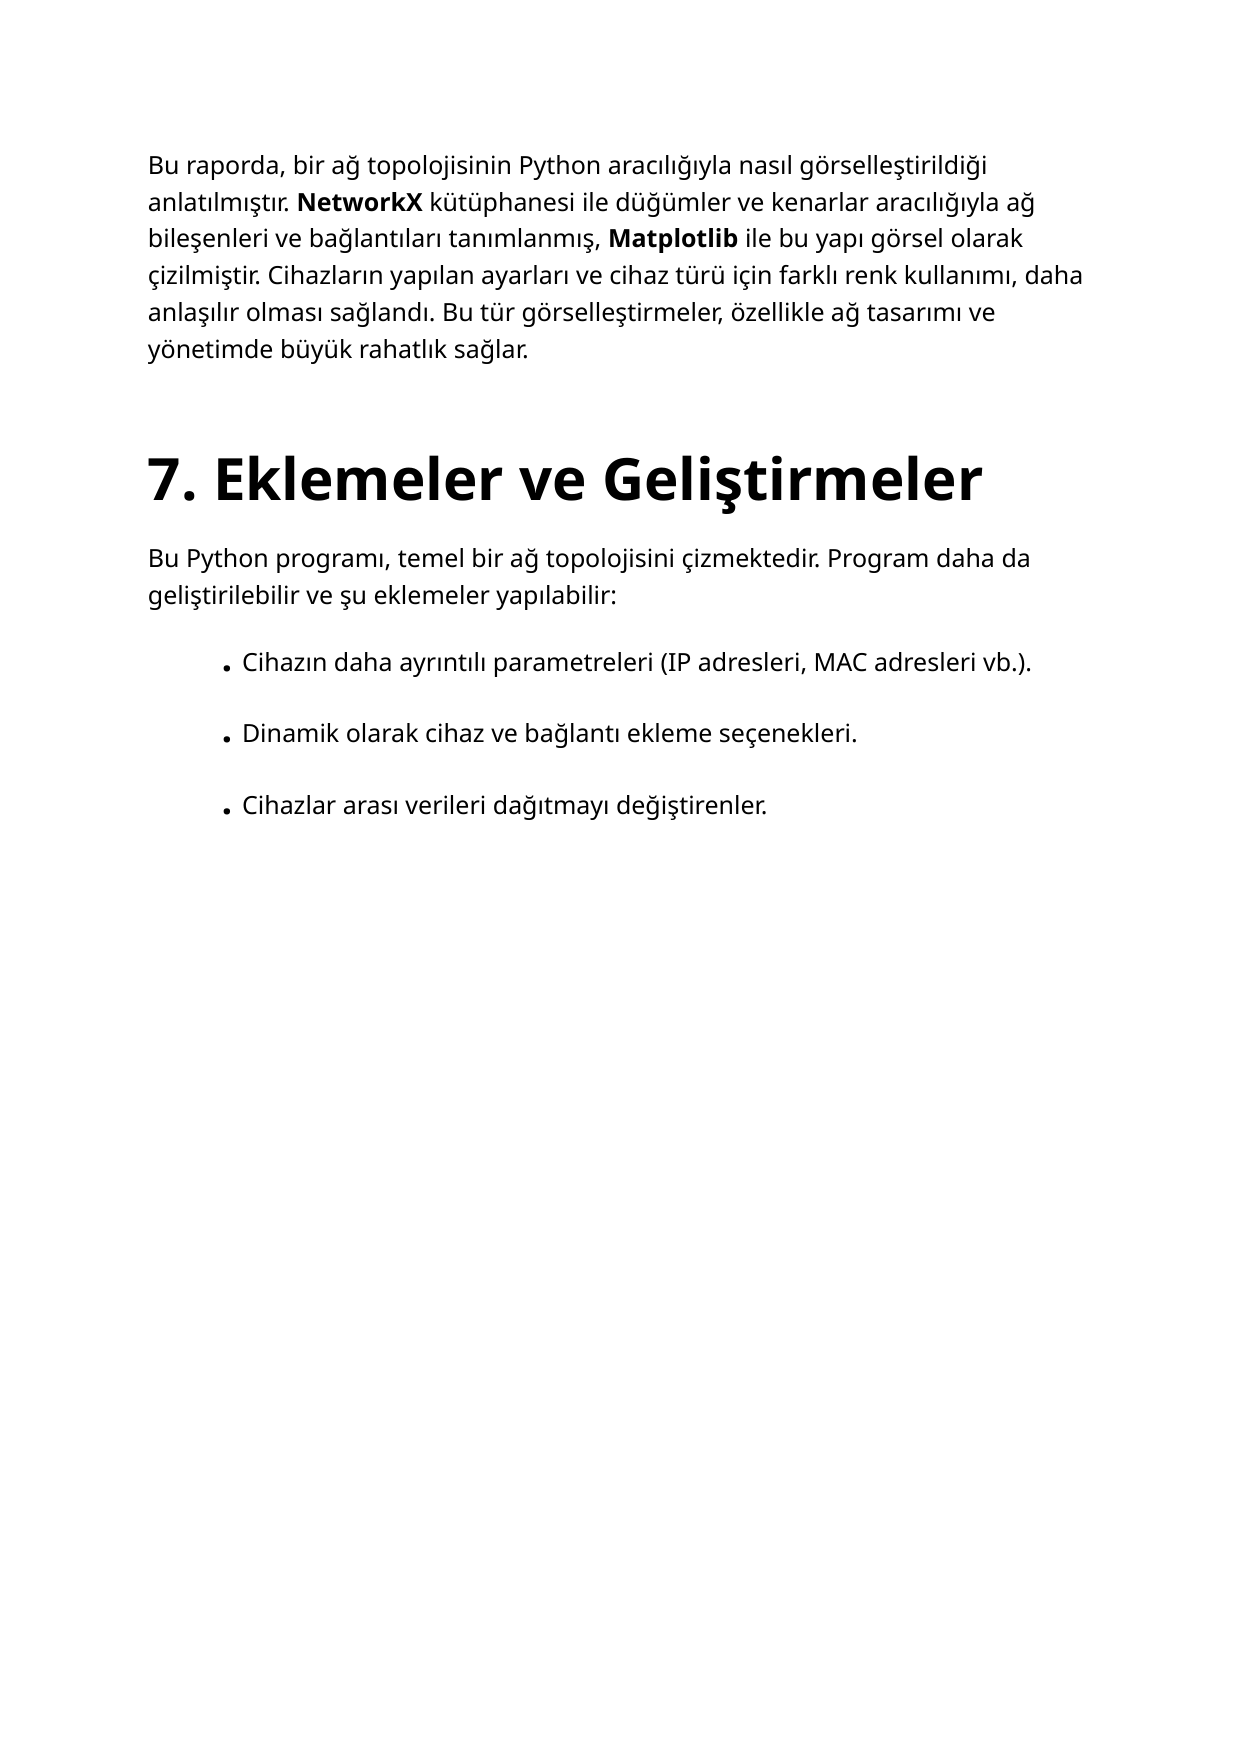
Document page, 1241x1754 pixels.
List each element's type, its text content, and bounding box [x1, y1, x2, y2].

text . Cihazın daha ayrıntılı parametreleri (IP adresleri, MAC adresleri vb.). [148, 631, 1093, 682]
text . Cihazlar arası verileri dağıtmayı değiştirenler. [148, 774, 1093, 826]
text Bu raporda, bir ağ topolojisinin Python aracılığıyla nasıl görselleştirildiği anlatılmıştır. NetworkX kütüphanesi ile düğümler ve kenarlar aracılığıyla ağ bileşenleri ve bağlantıları tanımlanmış, Matplotlib ile bu yapı görsel olarak çizilmiştir. Cihazların yapılan ayarları ve cihaz türü için farklı renk kullanımı, daha anlaşılır olması sağlandı. Bu tür görselleştirmeler, özellikle ağ tasarımı ve yönetimde büyük rahatlık sağlar. [148, 148, 1093, 366]
text 7. Eklemeler ve Geliştirmeler [148, 438, 1093, 518]
text Bu Python programı, temel bir ağ topolojisini çizmektedir. Program daha da geliştirilebilir ve şu eklemeler yapılabilir: [148, 541, 1093, 612]
text . Dinamik olarak cihaz ve bağlantı ekleme seçenekleri. [148, 703, 1093, 754]
